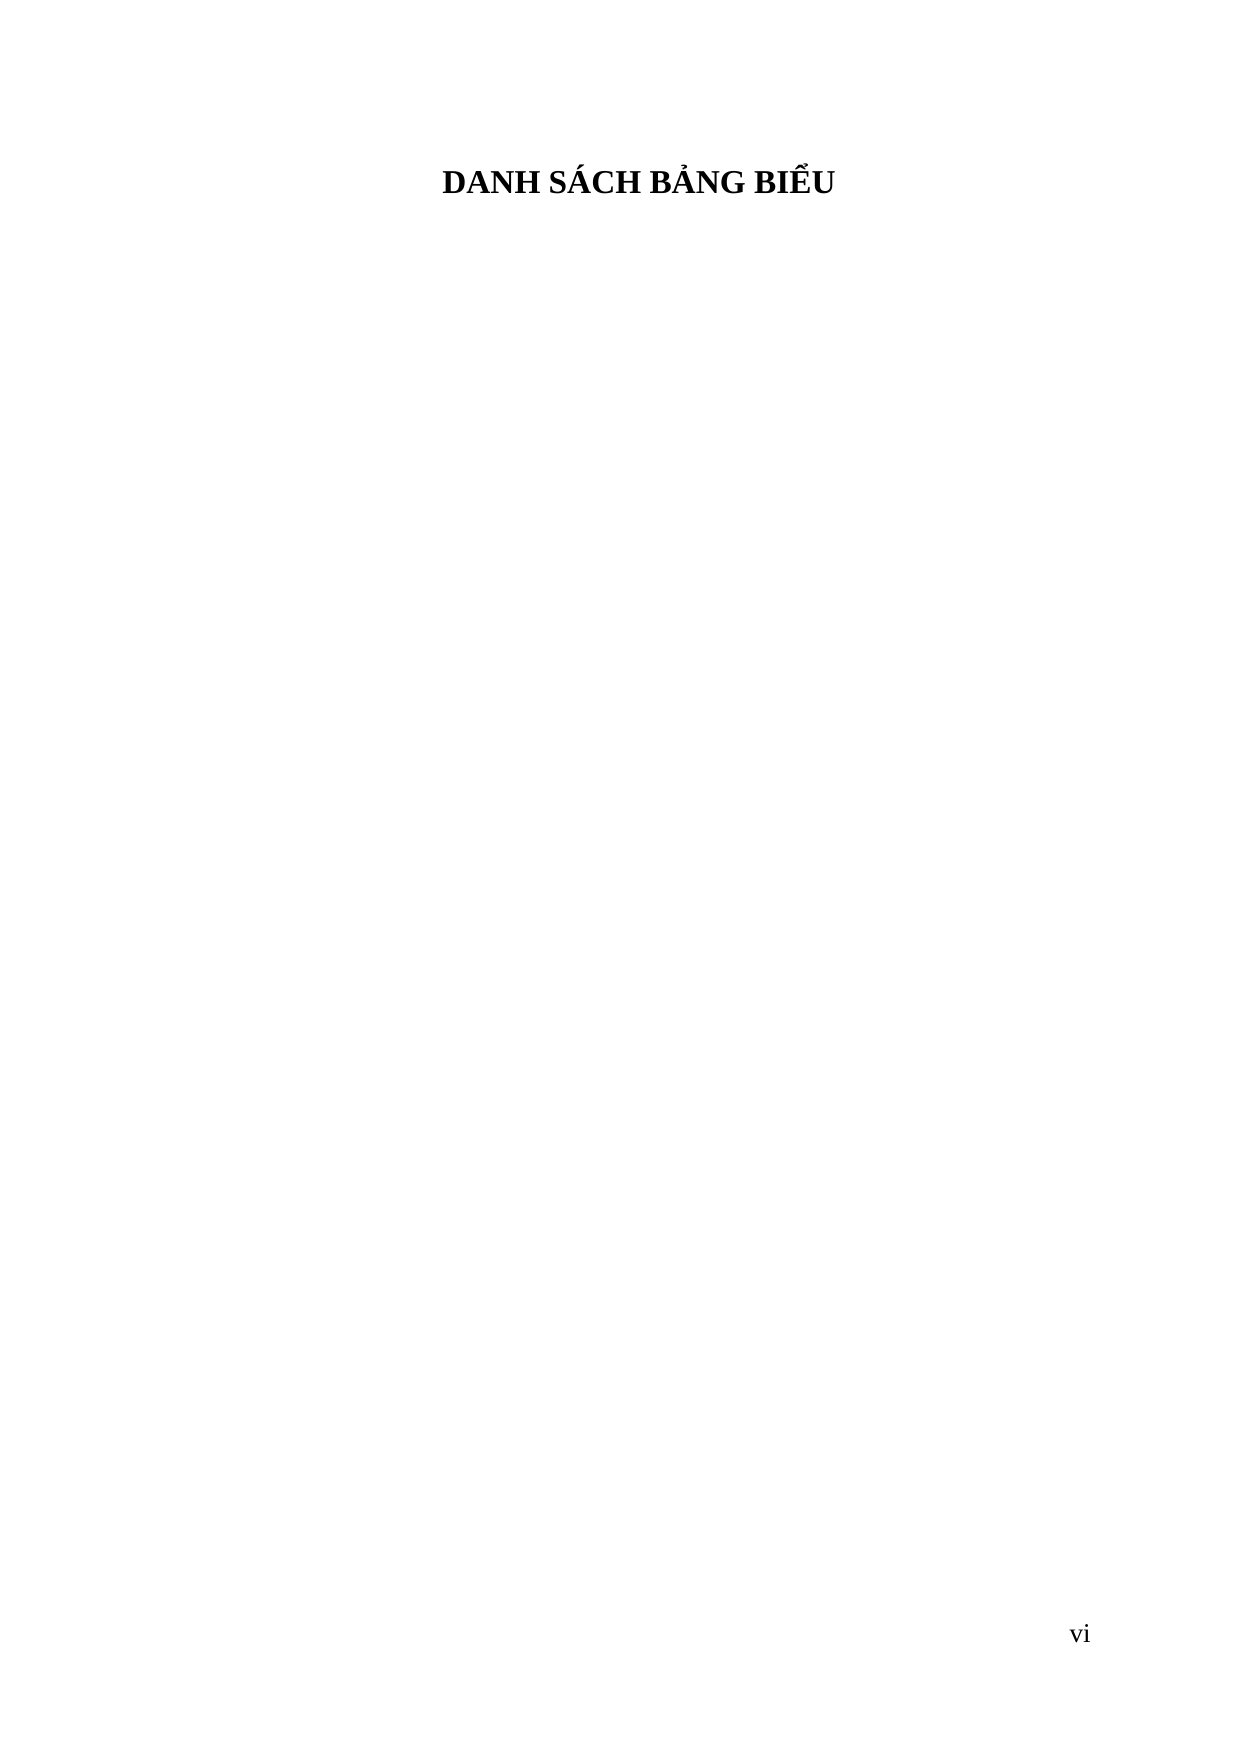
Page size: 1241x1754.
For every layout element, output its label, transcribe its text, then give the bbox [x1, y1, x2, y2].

subtitle DANH SÁCH BẢNG BIỂU [187, 162, 1090, 201]
